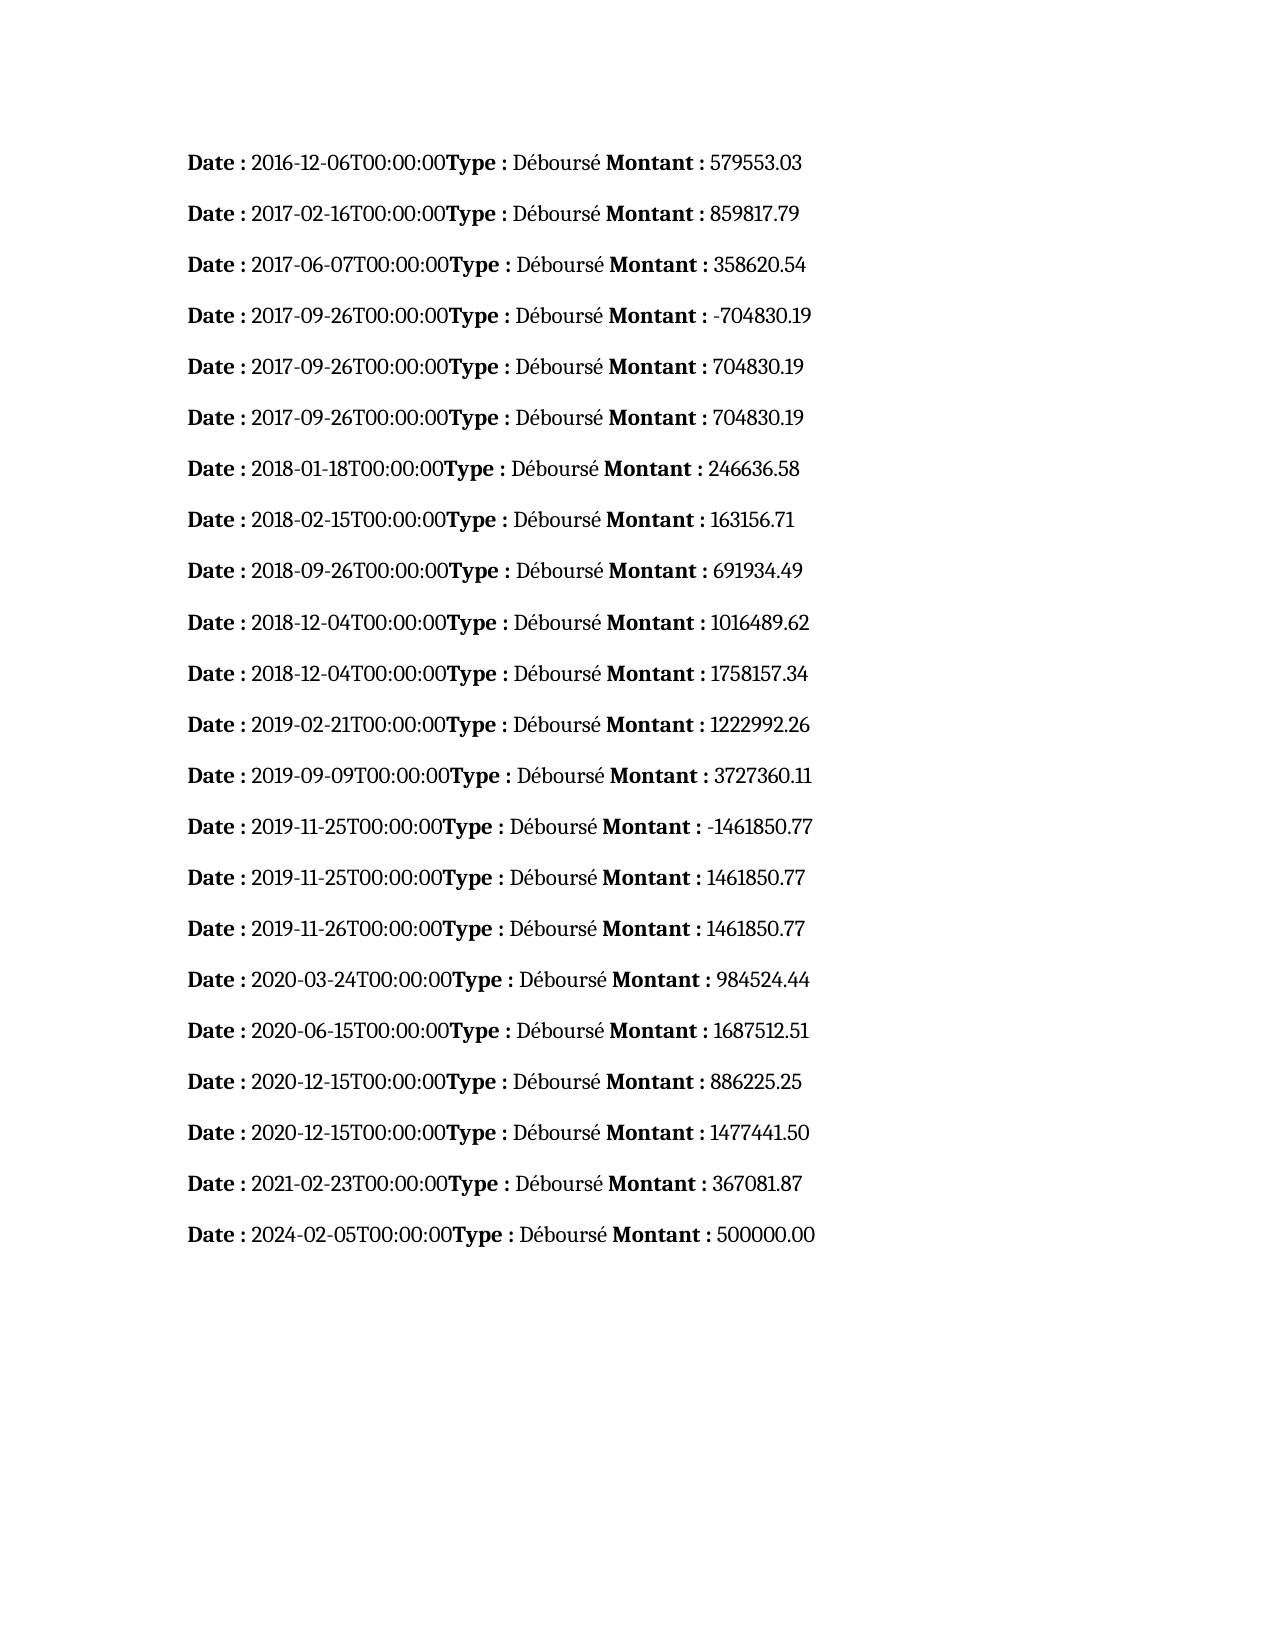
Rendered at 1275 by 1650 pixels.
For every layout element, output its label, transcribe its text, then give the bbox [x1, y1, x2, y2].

text Date : 2024-02-05T00:00:00Type : Déboursé Montant : 500000.00 [187, 1222, 1087, 1248]
text Date : 2021-02-23T00:00:00Type : Déboursé Montant : 367081.87 [187, 1171, 1087, 1197]
text Date : 2017-02-16T00:00:00Type : Déboursé Montant : 859817.79 [187, 201, 1087, 227]
text Date : 2020-12-15T00:00:00Type : Déboursé Montant : 886225.25 [187, 1069, 1087, 1095]
text Date : 2017-06-07T00:00:00Type : Déboursé Montant : 358620.54 [187, 252, 1087, 278]
text Date : 2020-03-24T00:00:00Type : Déboursé Montant : 984524.44 [187, 967, 1087, 993]
text Date : 2020-06-15T00:00:00Type : Déboursé Montant : 1687512.51 [187, 1018, 1087, 1044]
text Date : 2017-09-26T00:00:00Type : Déboursé Montant : -704830.19 [187, 303, 1087, 329]
text Date : 2019-02-21T00:00:00Type : Déboursé Montant : 1222992.26 [187, 711, 1087, 738]
text Date : 2019-11-26T00:00:00Type : Déboursé Montant : 1461850.77 [187, 916, 1087, 942]
text Date : 2020-12-15T00:00:00Type : Déboursé Montant : 1477441.50 [187, 1120, 1087, 1146]
text Date : 2018-02-15T00:00:00Type : Déboursé Montant : 163156.71 [187, 507, 1087, 534]
text Date : 2018-09-26T00:00:00Type : Déboursé Montant : 691934.49 [187, 558, 1087, 585]
text Date : 2018-01-18T00:00:00Type : Déboursé Montant : 246636.58 [187, 456, 1087, 483]
text Date : 2018-12-04T00:00:00Type : Déboursé Montant : 1758157.34 [187, 660, 1087, 687]
text Date : 2016-12-06T00:00:00Type : Déboursé Montant : 579553.03 [187, 150, 1087, 176]
text Date : 2017-09-26T00:00:00Type : Déboursé Montant : 704830.19 [187, 405, 1087, 432]
text Date : 2017-09-26T00:00:00Type : Déboursé Montant : 704830.19 [187, 354, 1087, 381]
text Date : 2019-11-25T00:00:00Type : Déboursé Montant : 1461850.77 [187, 864, 1087, 891]
text Date : 2018-12-04T00:00:00Type : Déboursé Montant : 1016489.62 [187, 609, 1087, 636]
text Date : 2019-11-25T00:00:00Type : Déboursé Montant : -1461850.77 [187, 813, 1087, 840]
text Date : 2019-09-09T00:00:00Type : Déboursé Montant : 3727360.11 [187, 762, 1087, 789]
